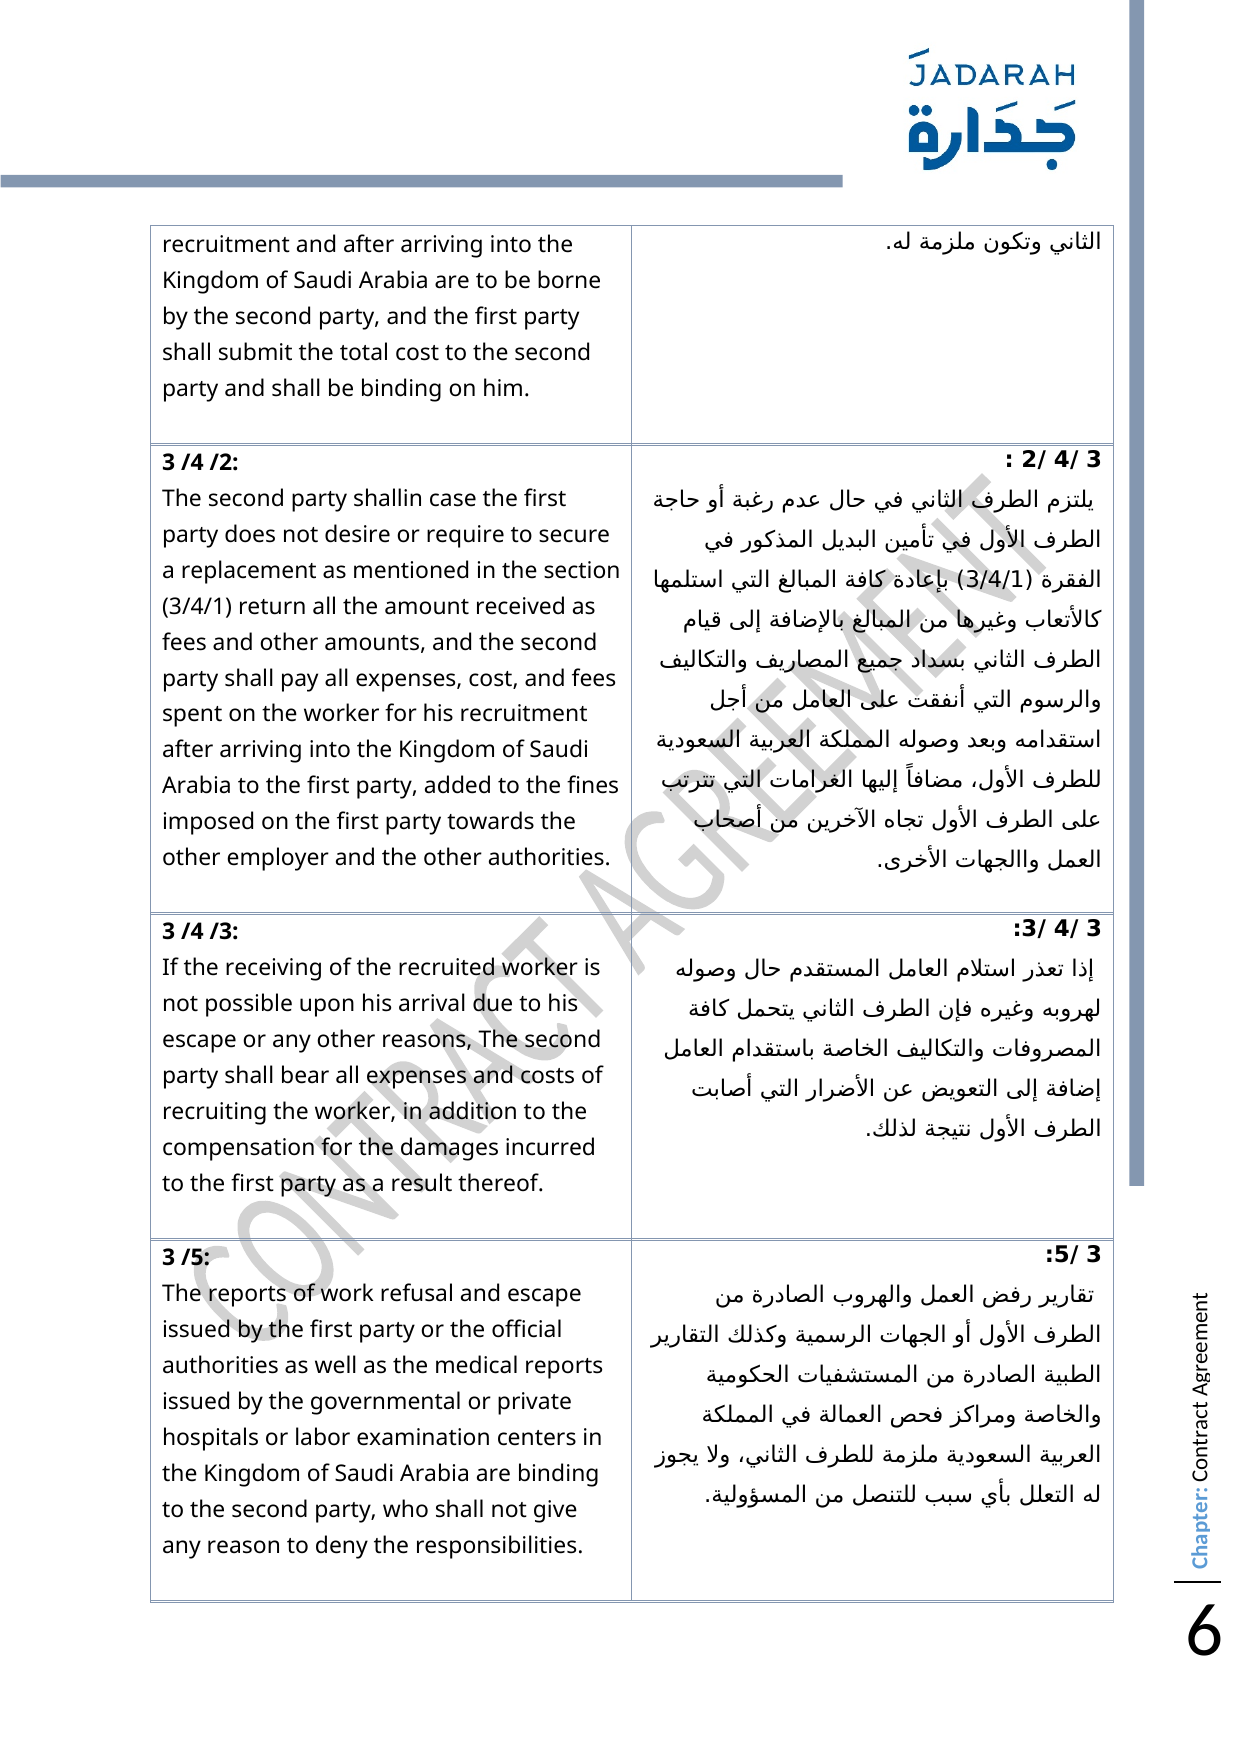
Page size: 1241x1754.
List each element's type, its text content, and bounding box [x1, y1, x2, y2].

picture [892, 9, 1091, 208]
table_cell 3 /4 /2: The second party shallin case the first party does not desire or require to secure a replacement as mentioned in the section (3/4/1) return all the amount received as fees and other amounts, and the second party shall pay all expenses, cost, and fees spent on the worker for his recruitment after arriving into the Kingdom of Saudi Arabia to the first party, added to the fines imposed on the first party towards the other employer and the other authorities. [151, 446, 631, 912]
table_cell 3 /4 /2 : يلتزم الطرف الثاني في حال عدم رغبة أو حاجة الطرف الأول في تأمين البديل المذكور في الفقرة (3/4/1) بإعادة كافة المبالغ التي استلمها كالأتعاب وغيرها من المبالغ بالإضافة إلى قيام الطرف الثاني بسداد جميع المصاريف والتكاليف والرسوم التي أنفقت على العامل من أجل استقدامه وبعد وصوله المملكة العربية السعودية للطرف الأول، مضافاً إليها الغرامات التي تترتب على الطرف الأول تجاه الآخرين من أصحاب العمل واالجهات الأخرى. [632, 446, 1113, 912]
table_cell 3 /4 /3: إذا تعذر استلام العامل المستقدم حال وصوله لهروبه وغيره فإن الطرف الثاني يتحمل كافة المصروفات والتكاليف الخاصة باستقدام العامل إضافة إلى التعويض عن الأضرار التي أصابت الطرف الأول نتيجة لذلك. [632, 915, 1113, 1238]
table_cell 3 /4 /3: If the receiving of the recruited worker is not possible upon his arrival due to his escape or any other reasons, The second party shall bear all expenses and costs of recruiting the worker, in addition to the compensation for the damages incurred to the first party as a result thereof. [151, 915, 631, 1238]
table_cell 3 /5: The reports of work refusal and escape issued by the first party or the official authorities as well as the medical reports issued by the governmental or private hospitals or labor examination centers in the Kingdom of Saudi Arabia are binding to the second party, who shall not give any reason to deny the responsibilities. [151, 1241, 631, 1599]
table_cell 3 /5: تقارير رفض العمل والهروب الصادرة من الطرف الأول أو الجهات الرسمية وكذلك التقارير الطبية الصادرة من المستشفيات الحكومية والخاصة ومراكز فحص العمالة في المملكة العربية السعودية ملزمة للطرف الثاني، ولا يجوز له التعلل بأي سبب للتنصل من المسؤولية. [632, 1241, 1113, 1599]
